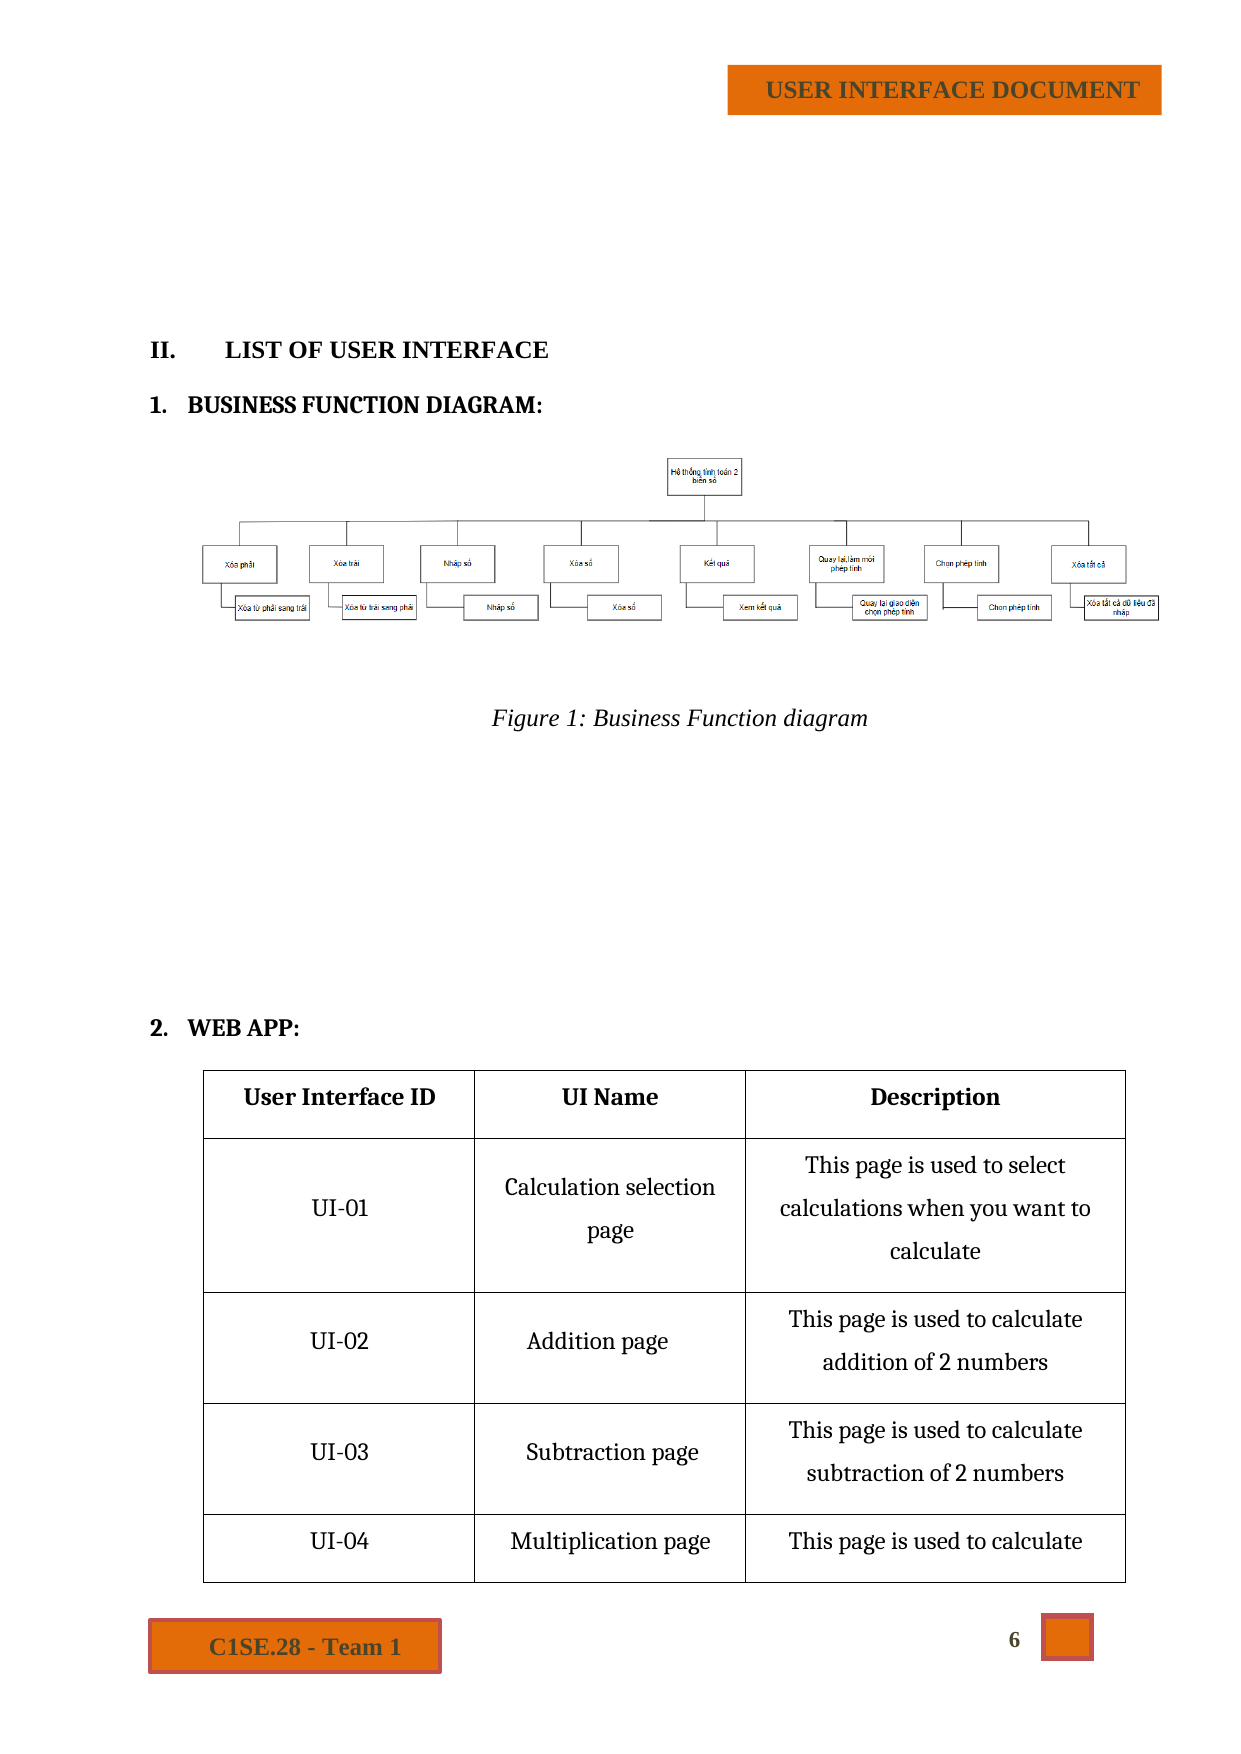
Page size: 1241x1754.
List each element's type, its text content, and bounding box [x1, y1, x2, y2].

table_cell Addition page [475, 1293, 745, 1403]
table_cell UI-03 [204, 1404, 474, 1514]
table_header Description [746, 1071, 1125, 1137]
subtitle BUSINESS FUNCTION DIAGRAM: [150, 391, 1137, 419]
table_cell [746, 1515, 1125, 1582]
table_cell UI-02 [204, 1293, 474, 1403]
table_cell UI-04 [204, 1515, 474, 1582]
table_cell This page is used to calculate addition of 2 numbers [746, 1293, 1125, 1403]
table_cell Multiplication page [475, 1515, 745, 1582]
text Figure 1: Business Function diagram [225, 703, 1137, 732]
table_header User Interface ID [204, 1071, 474, 1137]
picture [187, 446, 1174, 636]
table_cell This page is used to calculate subtraction of 2 numbers [746, 1404, 1125, 1514]
table_cell UI-01 [204, 1139, 474, 1292]
table_cell Calculation selection page [475, 1139, 745, 1292]
table_cell Subtraction page [475, 1404, 745, 1514]
table_header UI Name [475, 1071, 745, 1137]
subtitle WEB APP: [150, 1014, 1137, 1043]
subtitle LIST OF USER INTERFACE [150, 335, 1137, 364]
table_cell This page is used to select calculations when you want to calculate [746, 1139, 1125, 1292]
